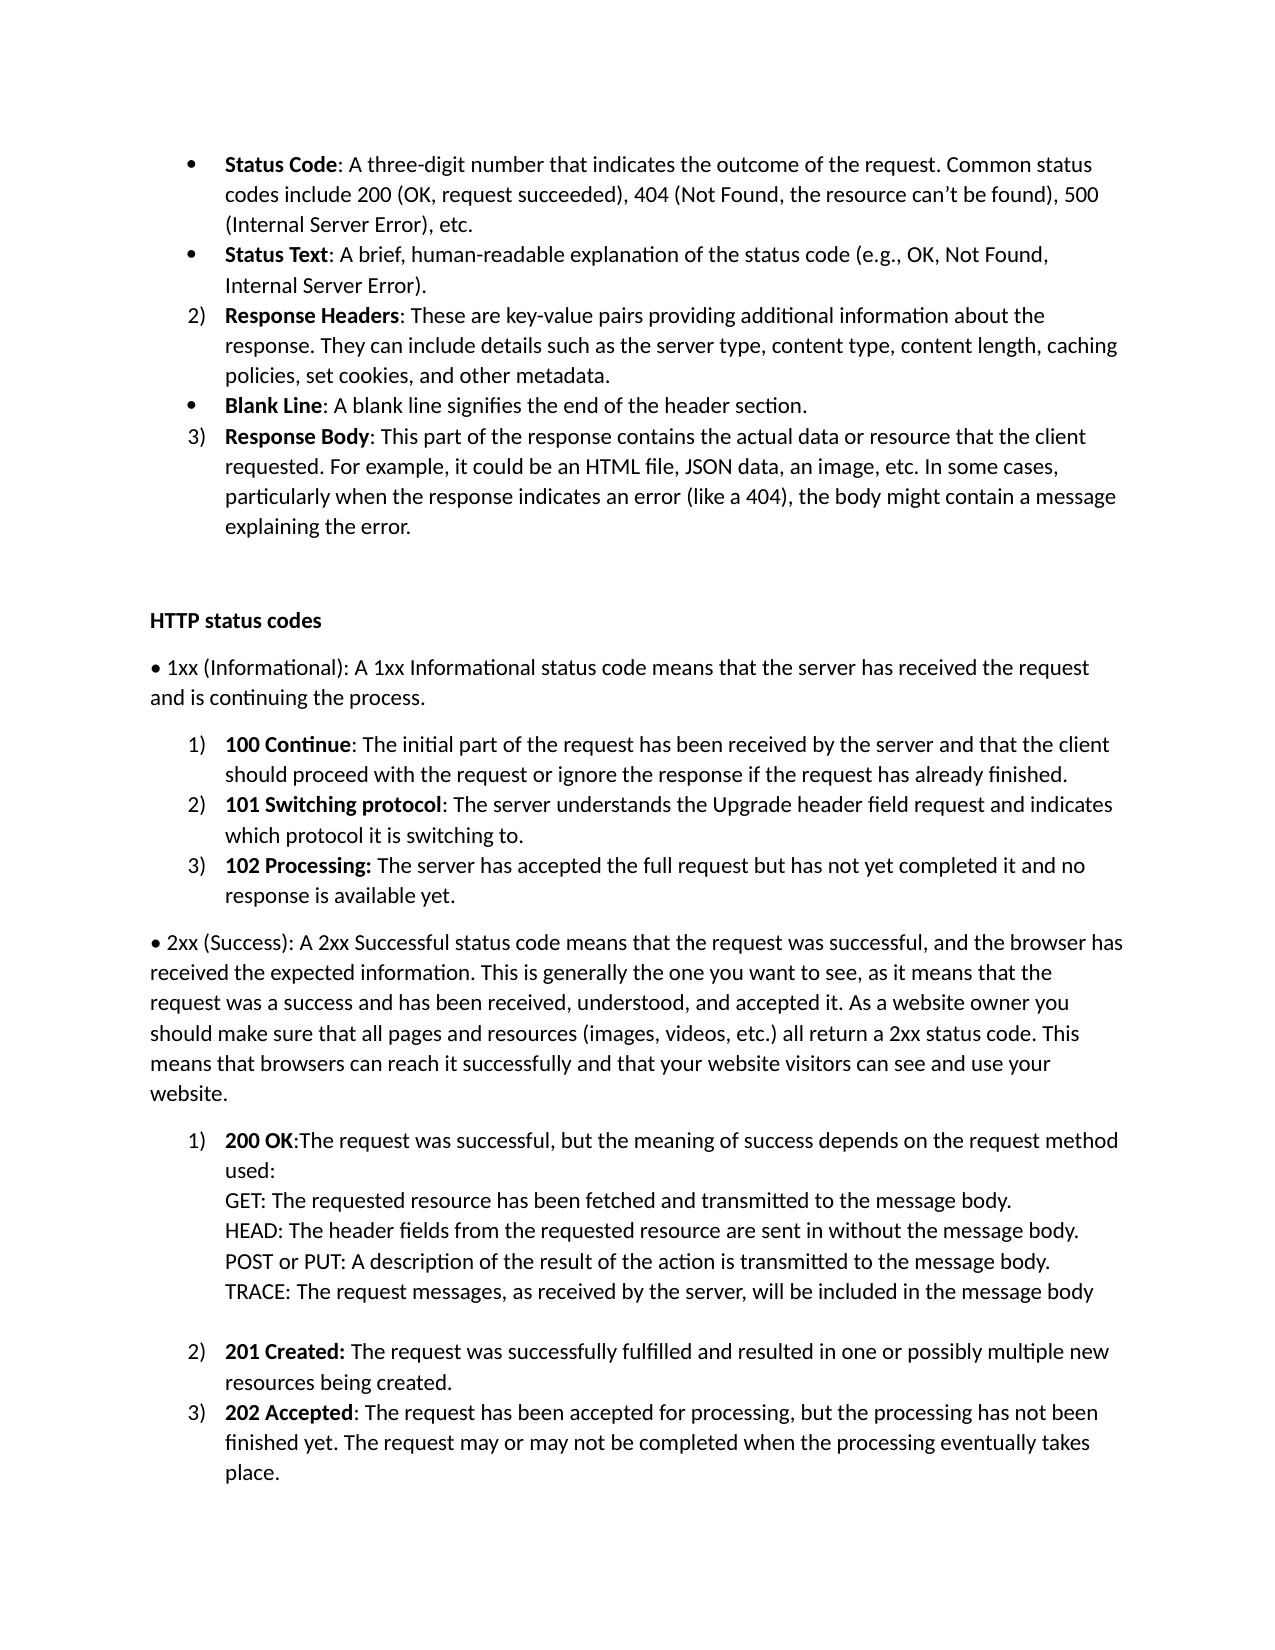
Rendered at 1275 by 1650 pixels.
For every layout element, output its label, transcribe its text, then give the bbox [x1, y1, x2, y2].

list 101 Switching protocol: The server understands the Upgrade header field request and indicates which protocol it is switching to. [187, 791, 1125, 849]
list 100 Continue: The initial part of the request has been received by the server and that the client should proceed with the request or ignore the response if the request has already finished. [187, 730, 1125, 788]
list 200 OK:The request was successful, but the meaning of success depends on the request method used: [187, 1126, 1125, 1184]
list Response Headers: These are key-value pairs providing additional information about the response. They can include details such as the server type, content type, content length, caching policies, set cookies, and other metadata. [187, 301, 1125, 389]
text • 1xx (Informational): A 1xx Informational status code means that the server has received the request and is continuing the process. [150, 653, 1125, 711]
list Response Body: This part of the response contains the actual data or resource that the client requested. For example, it could be an HTML file, JSON data, an image, etc. In some cases, particularly when the response indicates an error (like a 404), the body might contain a message explaining the error. [187, 422, 1125, 541]
list 102 Processing: The server has accepted the full request but has not yet completed it and no response is available yet. [187, 851, 1125, 909]
list HEAD: The header fields from the requested resource are sent in without the message body. [225, 1217, 1125, 1245]
list TRACE: The request messages, as received by the server, will be included in the message body [225, 1277, 1125, 1305]
list POST or PUT: A description of the result of the action is transmitted to the message body. [225, 1247, 1125, 1275]
list GET: The requested resource has been fetched and transmitted to the message body. [225, 1186, 1125, 1214]
text • 2xx (Success): A 2xx Successful status code means that the request was successful, and the browser has received the expected information. This is generally the one you want to see, as it means that the request was a success and has been received, understood, and accepted it. As a website owner you should make sure that all pages and resources (images, videos, etc.) all return a 2xx status code. This means that browsers can reach it successfully and that your website visitors can see and use your website. [150, 928, 1125, 1107]
list 201 Created: The request was successfully fulfilled and resulted in one or possibly multiple new resources being created. [187, 1337, 1125, 1396]
list 202 Accepted: The request has been accepted for processing, but the processing has not been finished yet. The request may or may not be completed when the processing eventually takes place. [187, 1398, 1125, 1486]
list Status Text: A brief, human-readable explanation of the status code (e.g., OK, Not Found, Internal Server Error). [187, 241, 1125, 299]
list Blank Line: A blank line signifies the end of the header section. [187, 392, 1125, 420]
list Status Code: A three-digit number that indicates the outcome of the request. Common status codes include 200 (OK, request succeeded), 404 (Not Found, the resource can’t be found), 500 (Internal Server Error), etc. [187, 150, 1125, 238]
text HTTP status codes [150, 606, 1125, 634]
